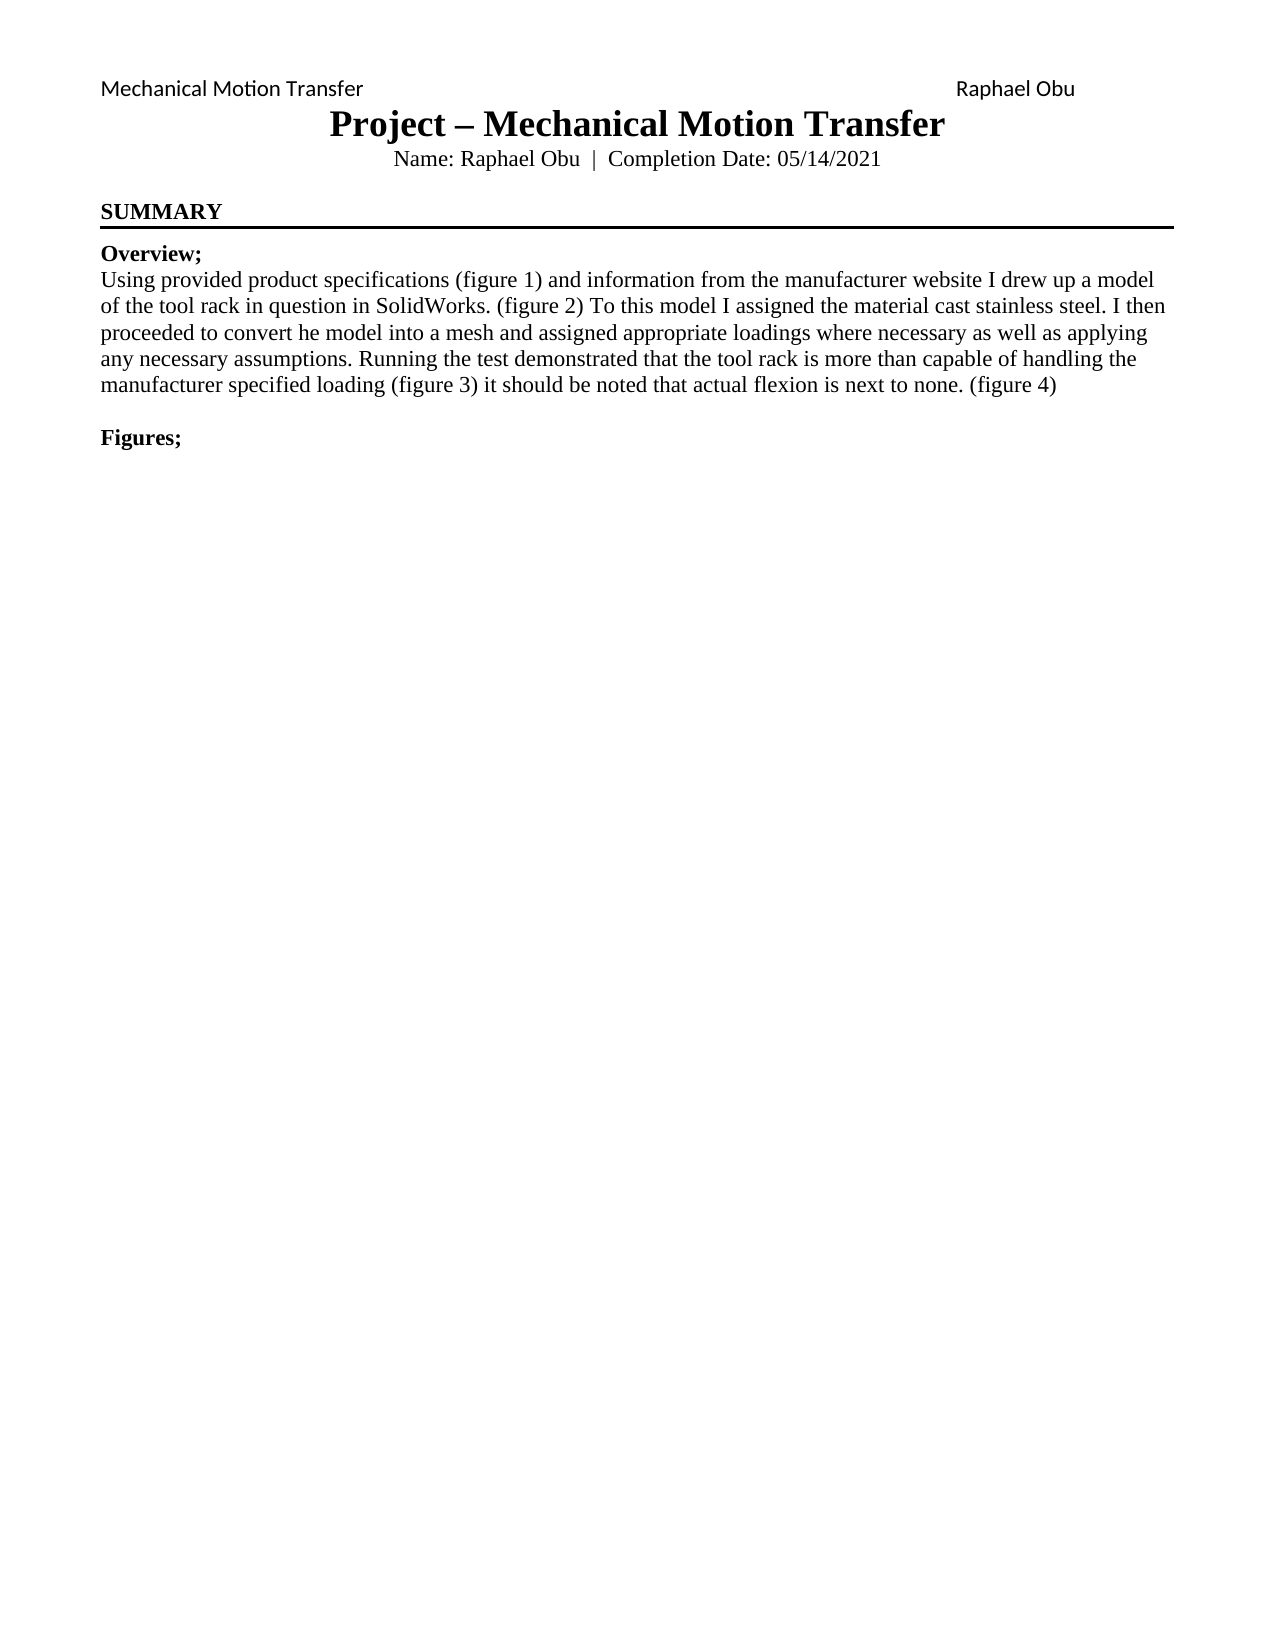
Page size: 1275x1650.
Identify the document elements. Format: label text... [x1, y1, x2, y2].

text Overview; [100, 240, 1174, 266]
text Project – Mechanical Motion Transfer [100, 102, 1174, 145]
text SUMMARY [100, 198, 1174, 226]
text Using provided product specifications (figure 1) and information from the manufacturer website I drew up a model of the tool rack in question in SolidWorks. (figure 2) To this model I assigned the material cast stainless steel. I then proceeded to convert he model into a mesh and assigned appropriate loadings where necessary as well as applying any necessary assumptions. Running the test demonstrated that the tool rack is more than capable of handling the manufacturer specified loading (figure 3) it should be noted that actual flexion is next to none. (figure 4) [100, 266, 1174, 398]
text Figures; [100, 424, 1174, 451]
text Name: Raphael Obu | Completion Date: 05/14/2021 [100, 145, 1174, 171]
